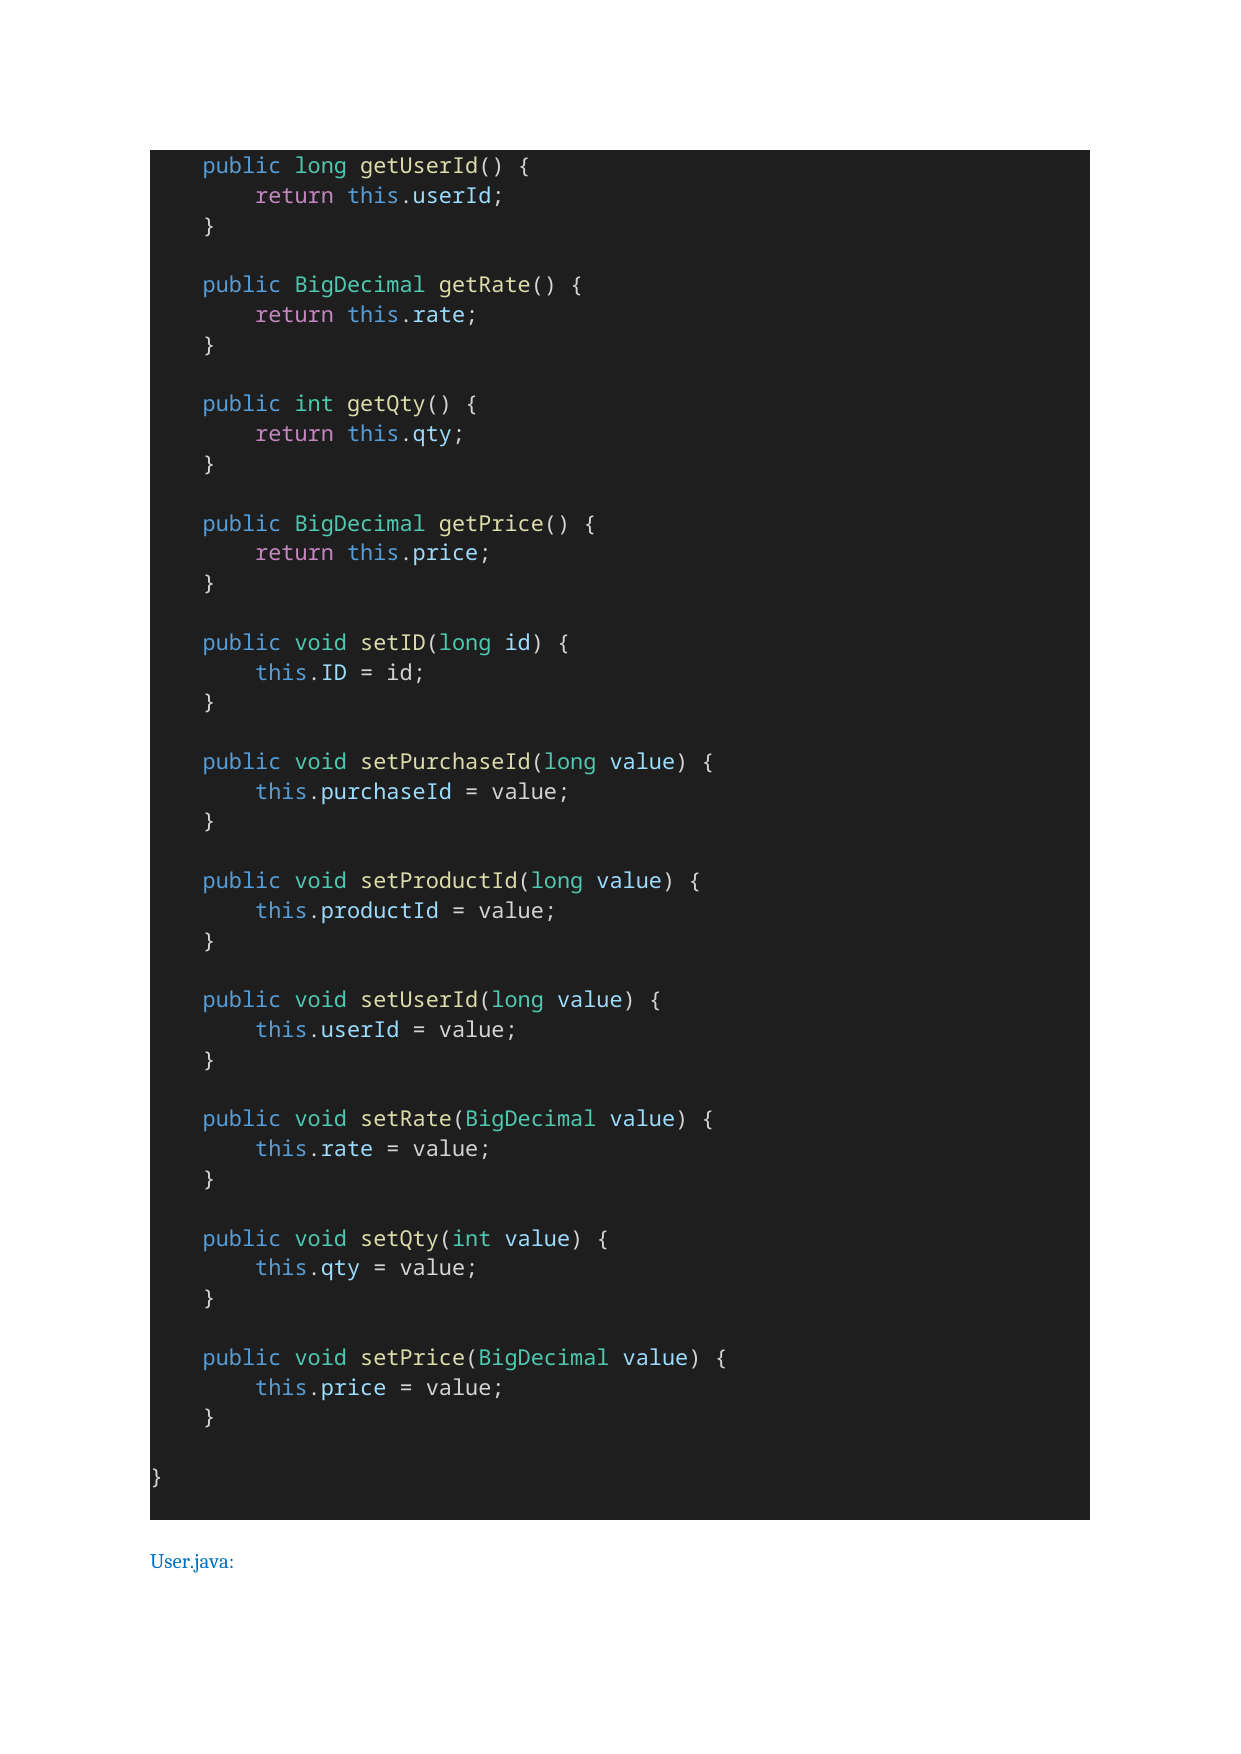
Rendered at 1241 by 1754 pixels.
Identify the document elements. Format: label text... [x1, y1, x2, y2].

text public void setUserId(long value) { [150, 984, 1090, 1014]
text } [150, 209, 1090, 239]
text } [150, 1163, 1090, 1193]
text } [150, 924, 1090, 954]
text this.userId = value; [150, 1014, 1090, 1044]
text return this.price; [150, 537, 1090, 567]
text } [150, 1401, 1090, 1431]
text this.purchaseId = value; [150, 776, 1090, 805]
text return this.rate; [150, 299, 1090, 329]
text this.productId = value; [150, 895, 1090, 924]
text return this.qty; [150, 418, 1090, 448]
text public int getQty() { [150, 388, 1090, 418]
text } [150, 805, 1090, 835]
text return this.userId; [150, 180, 1090, 209]
text public void setPrice(BigDecimal value) { [150, 1342, 1090, 1371]
text } [150, 1044, 1090, 1073]
subtitle User.java: [150, 1549, 1090, 1573]
text } [150, 1461, 1090, 1491]
text public BigDecimal getPrice() { [150, 507, 1090, 537]
text } [150, 448, 1090, 478]
text this.ID = id; [150, 656, 1090, 686]
text public void setProductId(long value) { [150, 865, 1090, 895]
text this.qty = value; [150, 1252, 1090, 1282]
text public BigDecimal getRate() { [150, 269, 1090, 299]
text public void setRate(BigDecimal value) { [150, 1103, 1090, 1133]
text } [150, 686, 1090, 716]
text public void setQty(int value) { [150, 1222, 1090, 1252]
text } [150, 329, 1090, 358]
text public void setPurchaseId(long value) { [150, 746, 1090, 776]
text } [150, 1282, 1090, 1312]
text } [150, 567, 1090, 597]
text this.price = value; [150, 1371, 1090, 1401]
text public void setID(long id) { [150, 627, 1090, 656]
text public long getUserId() { [150, 150, 1090, 180]
text this.rate = value; [150, 1133, 1090, 1163]
